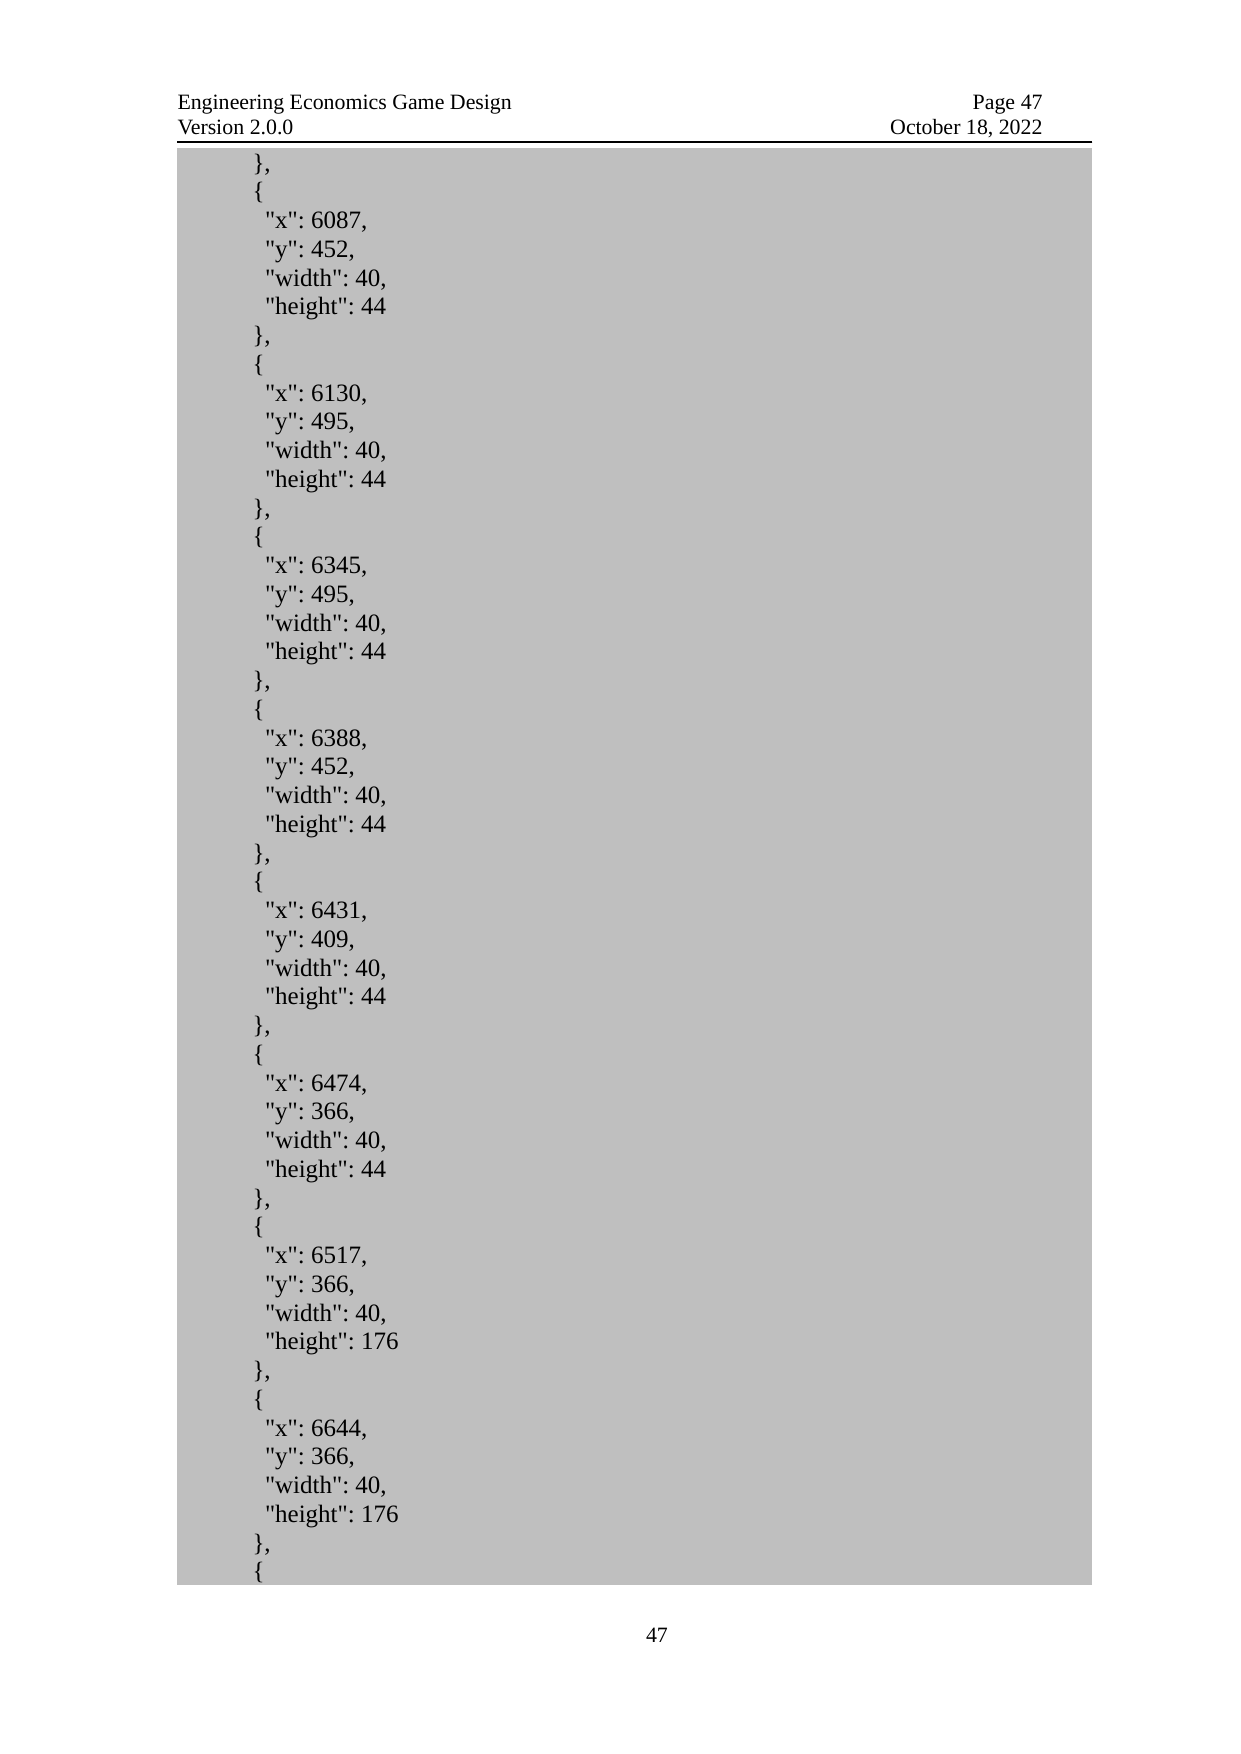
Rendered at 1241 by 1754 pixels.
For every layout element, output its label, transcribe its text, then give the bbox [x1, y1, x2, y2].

text "height": 44 [177, 981, 1092, 1010]
text "y": 366, [177, 1441, 1092, 1470]
text "height": 44 [177, 464, 1092, 493]
text }, [177, 1183, 1092, 1211]
text "width": 40, [177, 1470, 1092, 1499]
text { [177, 1384, 1092, 1413]
text "y": 366, [177, 1096, 1092, 1125]
text }, [177, 1010, 1092, 1039]
text "x": 6130, [177, 378, 1092, 406]
text "width": 40, [177, 1298, 1092, 1326]
text { [177, 694, 1092, 723]
text }, [177, 1528, 1092, 1556]
text "height": 176 [177, 1326, 1092, 1355]
text }, [177, 148, 1092, 176]
text "x": 6517, [177, 1240, 1092, 1269]
text }, [177, 320, 1092, 349]
text "x": 6474, [177, 1068, 1092, 1096]
text }, [177, 665, 1092, 694]
text "x": 6644, [177, 1413, 1092, 1441]
text { [177, 866, 1092, 895]
text "width": 40, [177, 263, 1092, 291]
text "height": 44 [177, 636, 1092, 665]
text "width": 40, [177, 1125, 1092, 1154]
text "y": 495, [177, 406, 1092, 435]
text { [177, 1039, 1092, 1068]
text "y": 452, [177, 234, 1092, 263]
text "y": 495, [177, 579, 1092, 608]
text "width": 40, [177, 435, 1092, 464]
text "width": 40, [177, 953, 1092, 981]
text }, [177, 838, 1092, 866]
text { [177, 176, 1092, 205]
text { [177, 1556, 1092, 1585]
text "y": 366, [177, 1269, 1092, 1298]
text "height": 44 [177, 291, 1092, 320]
text "height": 44 [177, 809, 1092, 838]
text { [177, 349, 1092, 378]
text }, [177, 493, 1092, 521]
text "height": 176 [177, 1499, 1092, 1528]
text "x": 6087, [177, 205, 1092, 234]
text "height": 44 [177, 1154, 1092, 1183]
text "y": 409, [177, 924, 1092, 953]
text }, [177, 1355, 1092, 1384]
text { [177, 521, 1092, 550]
text "y": 452, [177, 751, 1092, 780]
text "x": 6431, [177, 895, 1092, 924]
text "x": 6345, [177, 550, 1092, 579]
text "x": 6388, [177, 723, 1092, 751]
text { [177, 1211, 1092, 1240]
text "width": 40, [177, 780, 1092, 809]
text "width": 40, [177, 608, 1092, 636]
